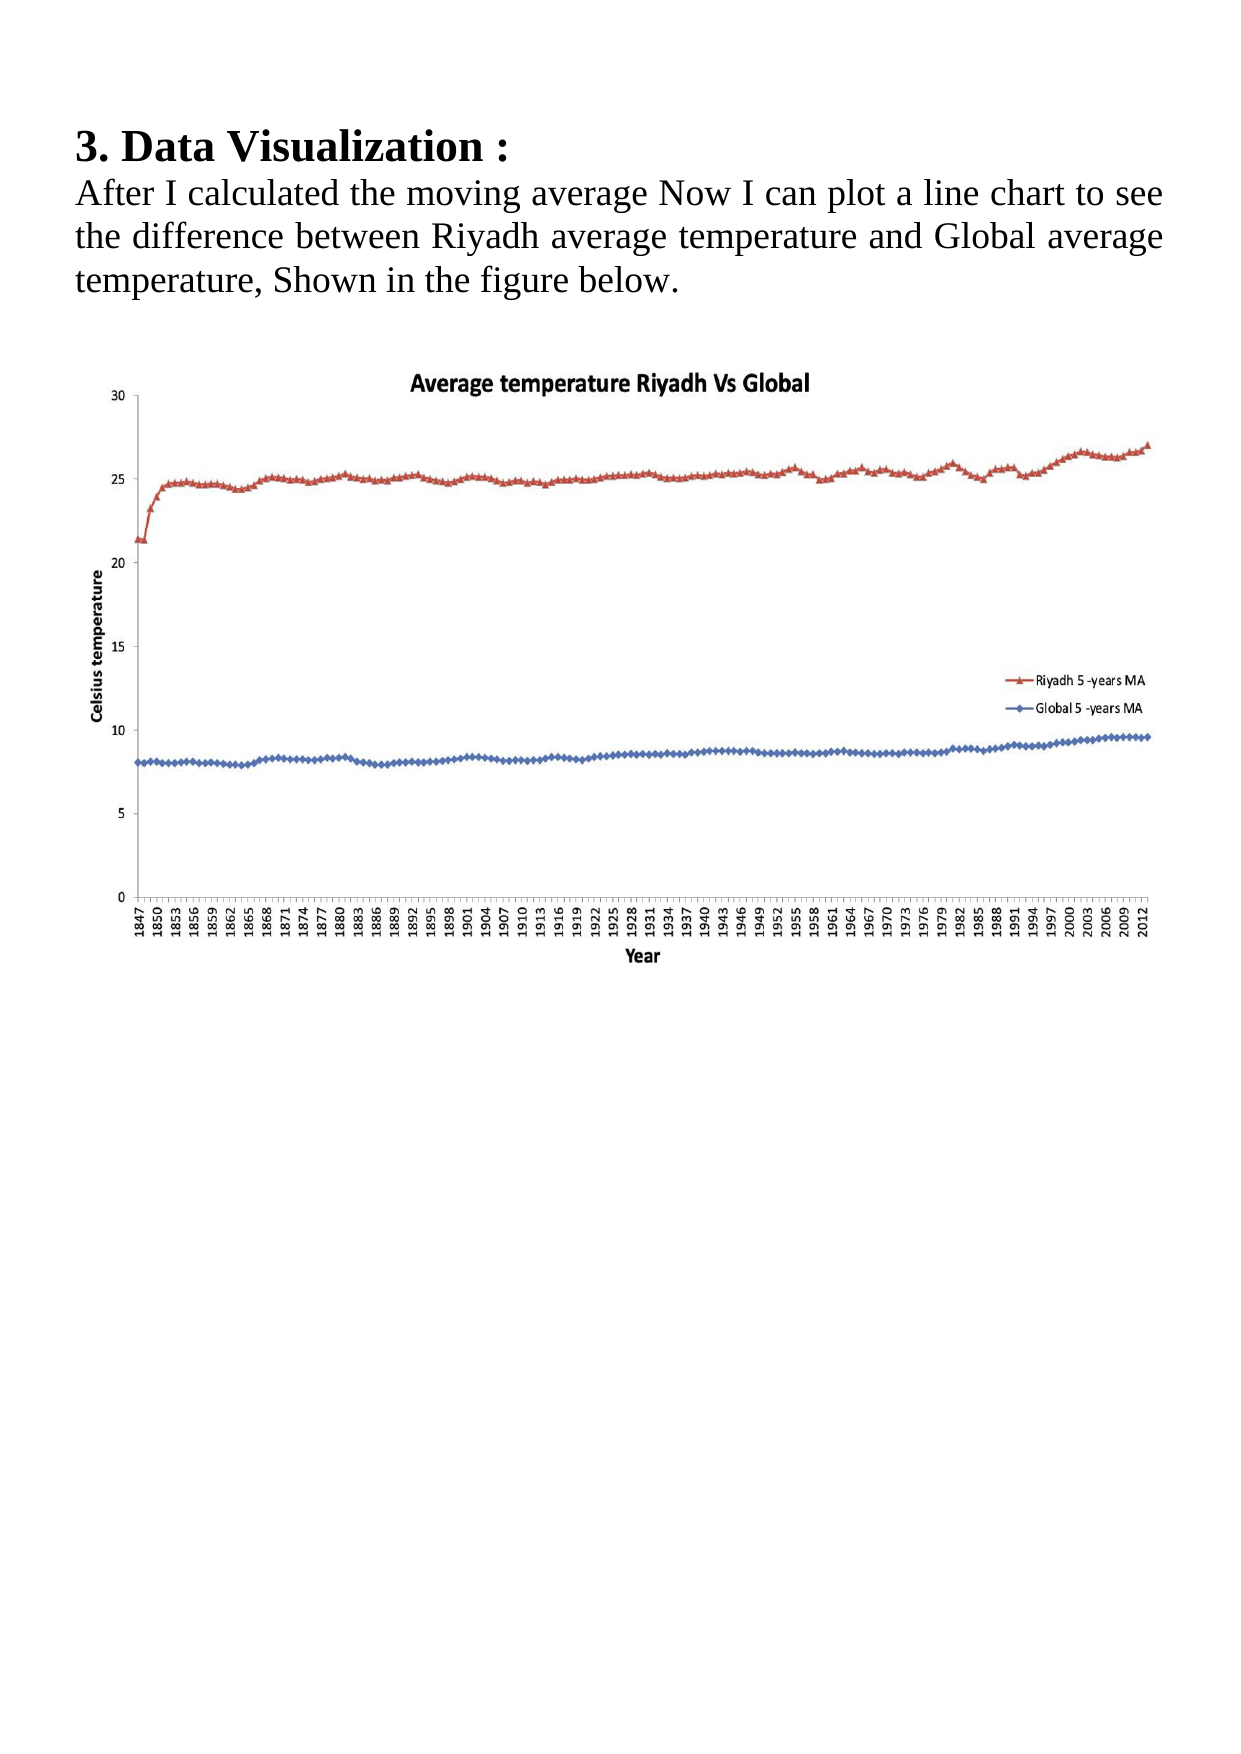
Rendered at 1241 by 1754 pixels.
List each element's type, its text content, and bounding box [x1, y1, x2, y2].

text 3. Data Visualization : [75, 118, 1165, 171]
text After I calculated the moving average Now I can plot a line chart to see the difference between Riyadh average temperature and Global average temperature, Shown in the figure below. [75, 171, 1165, 300]
picture [75, 343, 1202, 976]
